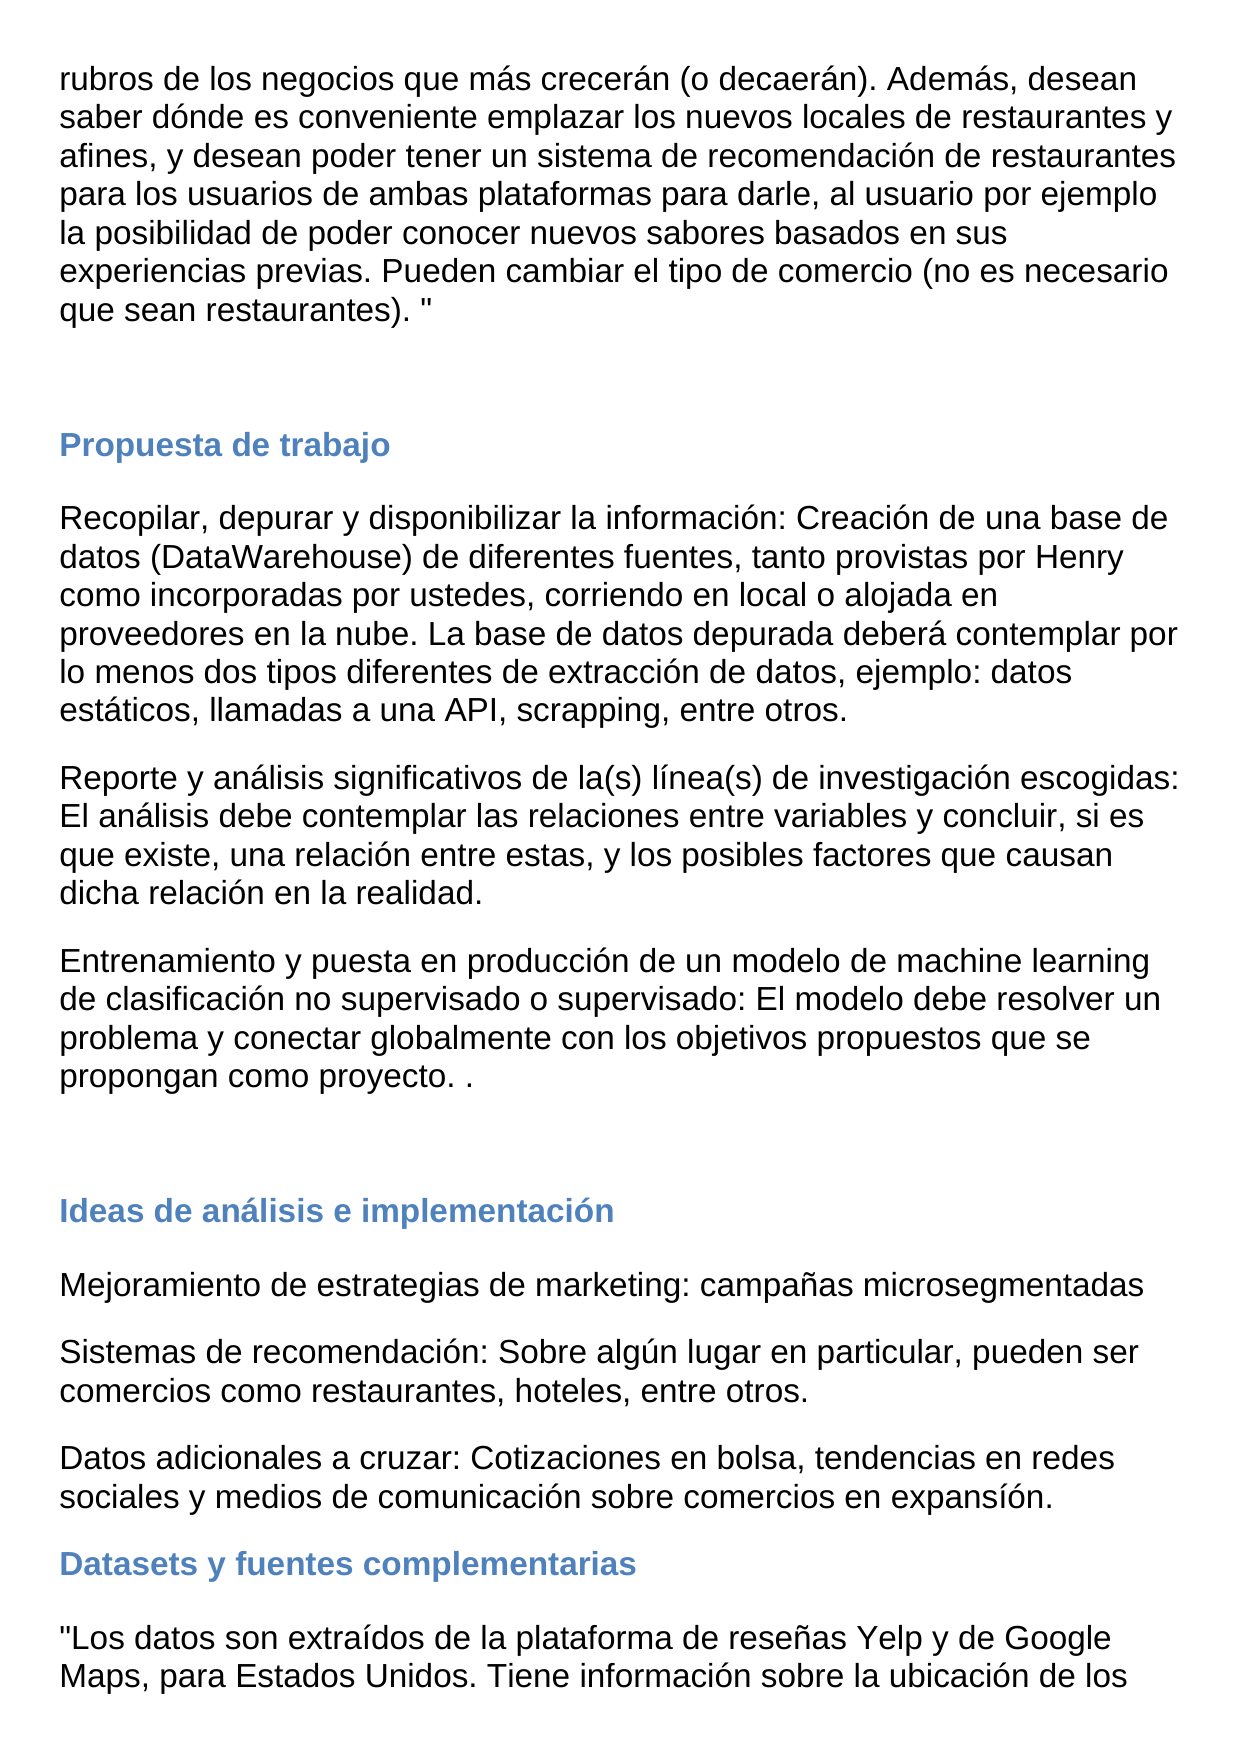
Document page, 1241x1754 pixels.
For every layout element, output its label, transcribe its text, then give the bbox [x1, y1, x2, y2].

subtitle Ideas de análisis e implementación [59, 1191, 1181, 1230]
text Recopilar, depurar y disponibilizar la información: Creación de una base de datos (DataWarehouse) de diferentes fuentes, tanto provistas por Henry como incorporadas por ustedes, corriendo en local o alojada en proveedores en la nube. La base de datos depurada deberá contemplar por lo menos dos tipos diferentes de extracción de datos, ejemplo: datos estáticos, llamadas a una API, scrapping, entre otros. [59, 498, 1181, 729]
text Reporte y análisis significativos de la(s) línea(s) de investigación escogidas: El análisis debe contemplar las relaciones entre variables y concluir, si es que existe, una relación entre estas, y los posibles factores que causan dicha relación en la realidad. [59, 758, 1181, 912]
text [59, 59, 1181, 328]
subtitle Propuesta de trabajo [59, 425, 1181, 463]
subtitle Datasets y fuentes complementarias [59, 1544, 1181, 1583]
text Mejoramiento de estrategias de marketing: campañas microsegmentadas [59, 1265, 1181, 1303]
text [59, 1618, 1181, 1695]
text Entrenamiento y puesta en producción de un modelo de machine learning de clasificación no supervisado o supervisado: El modelo debe resolver un problema y conectar globalmente con los objetivos propuestos que se propongan como proyecto. . [59, 941, 1181, 1095]
text Sistemas de recomendación: Sobre algún lugar en particular, pueden ser comercios como restaurantes, hoteles, entre otros. [59, 1332, 1181, 1409]
text Datos adicionales a cruzar: Cotizaciones en bolsa, tendencias en redes sociales y medios de comunicación sobre comercios en expansíón. [59, 1438, 1181, 1515]
